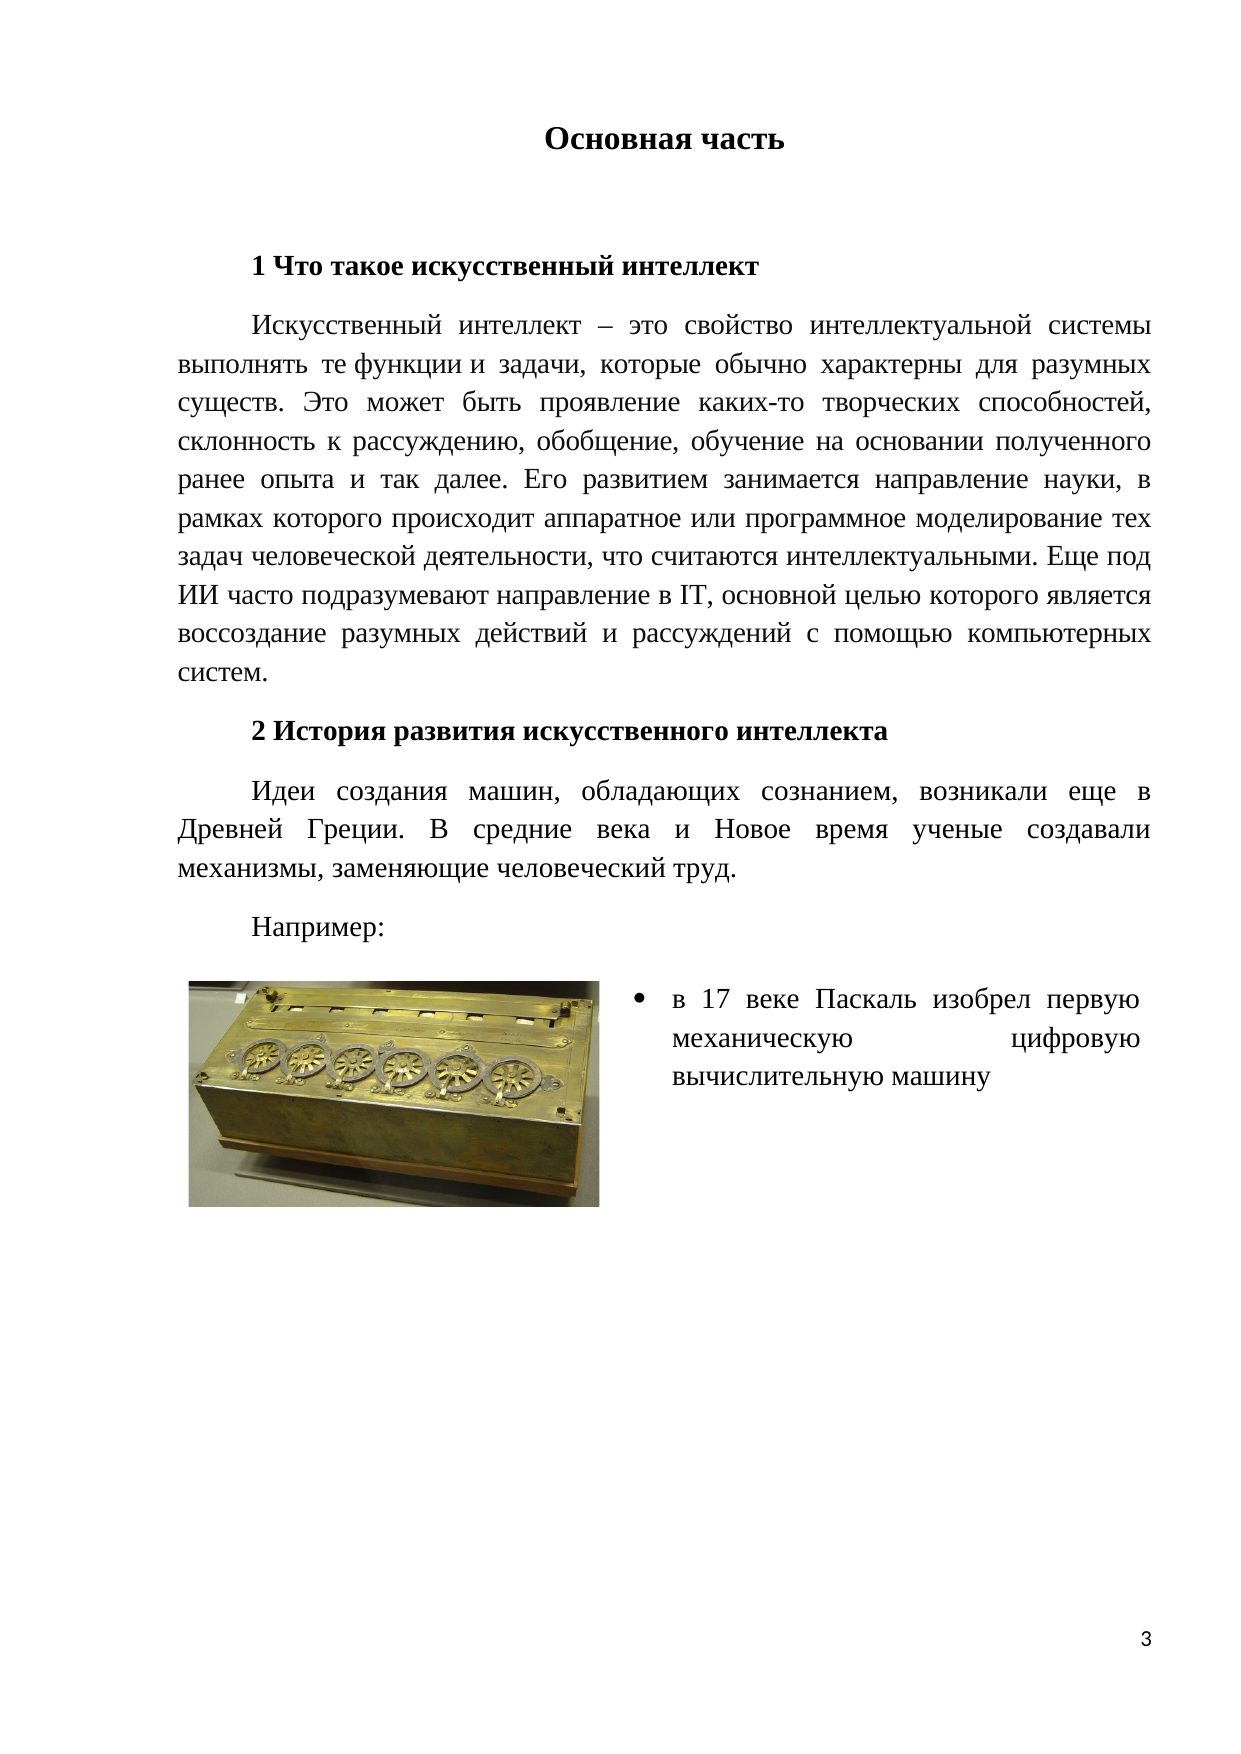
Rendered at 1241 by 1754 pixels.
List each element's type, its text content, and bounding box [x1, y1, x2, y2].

text 1 Что такое искусственный интеллект [177, 248, 1152, 281]
text Основная часть [177, 118, 1152, 156]
text Искусственный интеллект – это свойство интеллектуальной системы выполнять те функции и задачи, которые обычно характерны для разумных существ. Это может быть проявление каких-то творческих способностей, склонность к рассуждению, обобщение, обучение на основании полученного ранее опыта и так далее. Его развитием занимается направление науки, в рамках которого происходит аппаратное или программное моделирование тех задач человеческой деятельности, что считаются интеллектуальными. Еще под ИИ часто подразумевают направление в IT, основной целью которого является воссоздание разумных действий и рассуждений с помощью компьютерных систем. [177, 307, 1152, 688]
text Идеи создания машин, обладающих сознанием, возникали еще в Древней Греции. В средние века и Новое время ученые создавали механизмы, заменяющие человеческий труд. [177, 773, 1152, 883]
table_header [177, 969, 613, 1232]
table_header в 17 веке Паскаль изобрел первую механическую цифровую вычислительную машину [613, 969, 1152, 1232]
text 2 История развития искусственного интеллекта [177, 713, 1152, 747]
picture [188, 981, 600, 1207]
text Например: [177, 909, 1152, 943]
